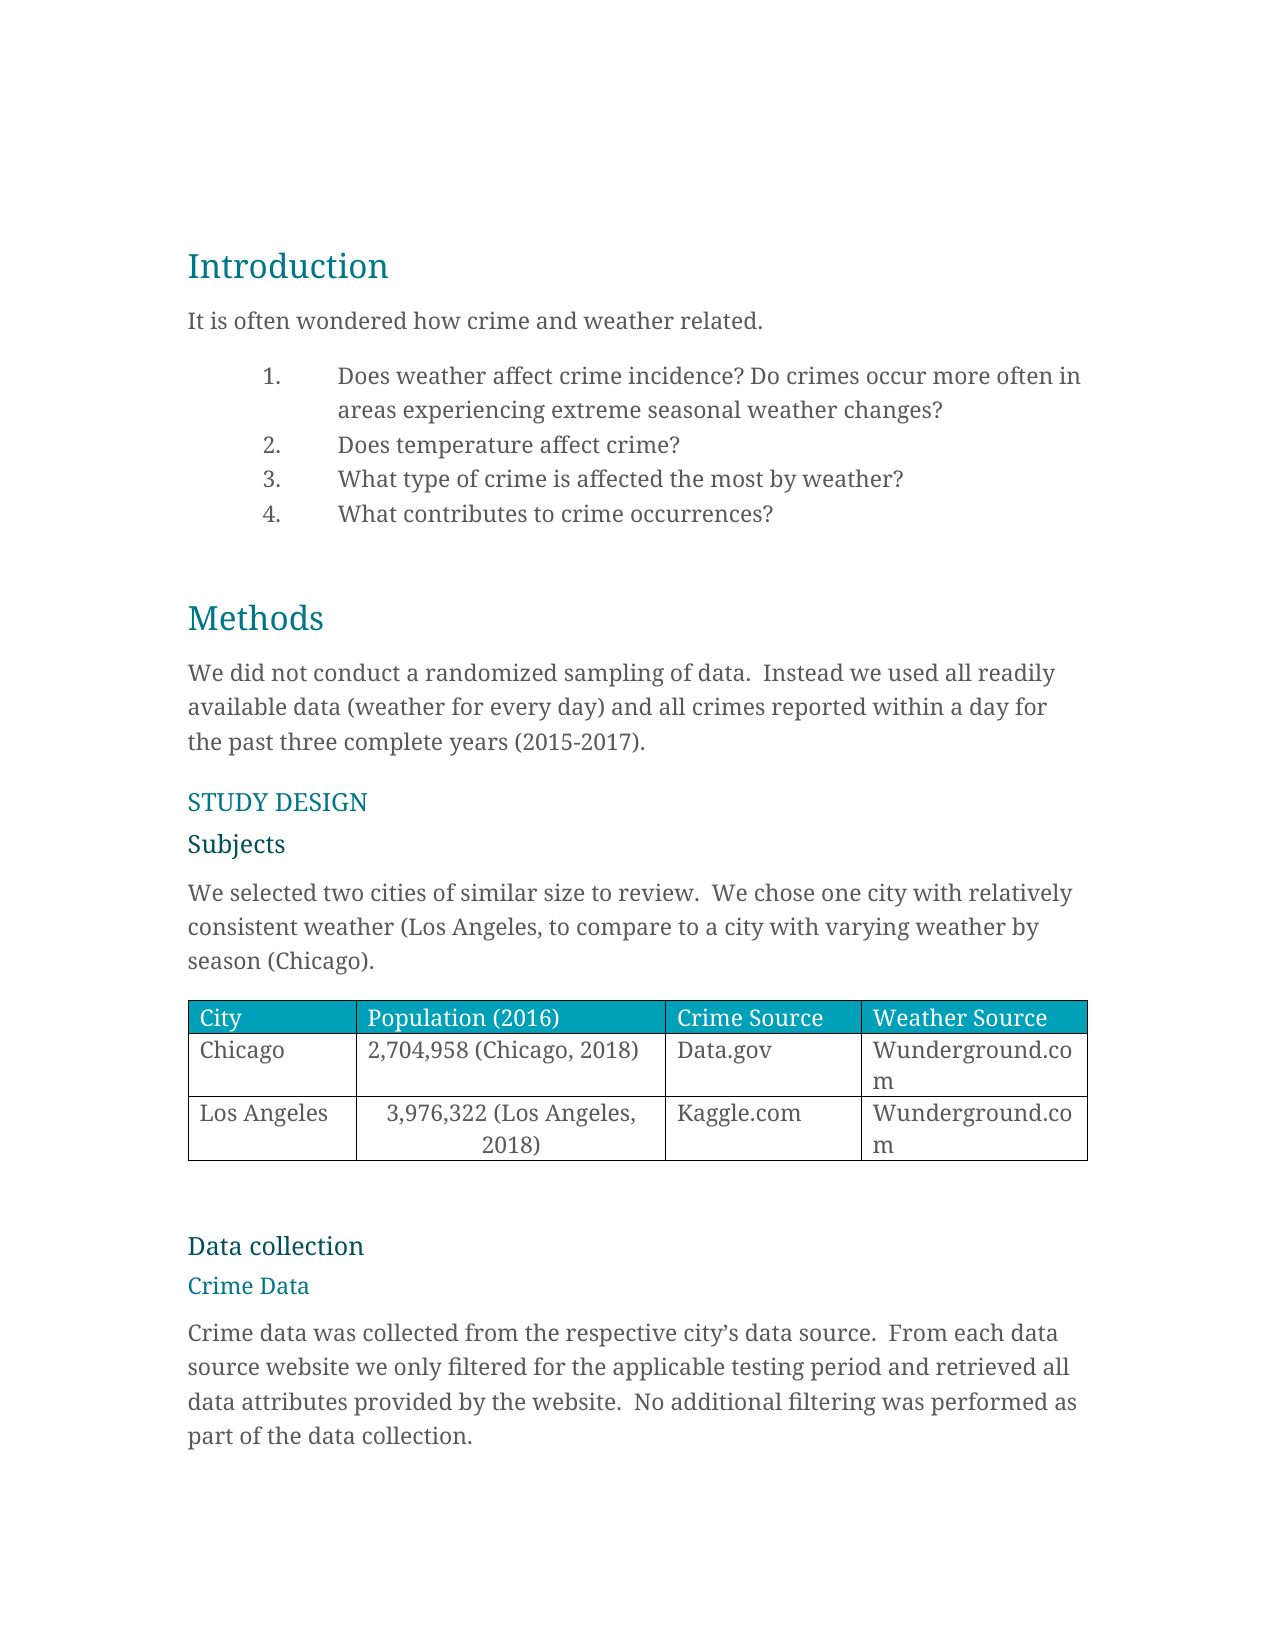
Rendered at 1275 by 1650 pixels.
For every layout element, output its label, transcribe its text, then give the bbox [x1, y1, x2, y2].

table_cell Chicago [189, 1034, 356, 1096]
subtitle Crime Data [187, 1270, 1087, 1301]
subtitle Subjects [187, 827, 1087, 861]
table_cell 3,976,322 [357, 1097, 665, 1160]
subtitle Study design [187, 785, 1087, 819]
table_header Population (2016) [357, 1001, 665, 1033]
subtitle Methods [187, 594, 1087, 640]
table_cell Data.gov [666, 1034, 861, 1096]
list What type of crime is affected the most by weather? [262, 463, 1087, 494]
table_cell Kaggle.com [666, 1097, 861, 1160]
subtitle Introduction [187, 242, 1087, 288]
table_header City [189, 1001, 356, 1033]
list What contributes to crime occurrences? [262, 498, 1087, 529]
list Does weather affect crime incidence? Do crimes occur more often in areas experiencing extreme seasonal weather changes? [262, 360, 1087, 426]
list Does temperature affect crime? [262, 429, 1087, 460]
table_header Weather Source [862, 1001, 1087, 1033]
table_cell Los Angeles [189, 1097, 356, 1160]
text It is often wondered how crime and weather related. [187, 305, 1087, 336]
text Crime data was collected from the respective city’s data source. From each data source website we only filtered for the applicable testing period and retrieved all data attributes provided by the website. No additional filtering was performed as part of the data collection. [187, 1317, 1087, 1451]
text We did not conduct a randomized sampling of data. Instead we used all readily available data (weather for every day) and all crimes reported within a day for the past three complete years (2015-2017). [187, 657, 1087, 757]
table_cell Wunderground.com [862, 1034, 1087, 1096]
table_cell Wunderground.com [862, 1097, 1087, 1160]
table_cell 2,704,958 [357, 1034, 665, 1096]
text We selected two cities of similar size to review. We chose one city with relatively consistent weather (Los Angeles, to compare to a city with varying weather by season (Chicago). [187, 876, 1087, 976]
subtitle Data collection [187, 1228, 1087, 1263]
table_header Crime Source [666, 1001, 861, 1033]
